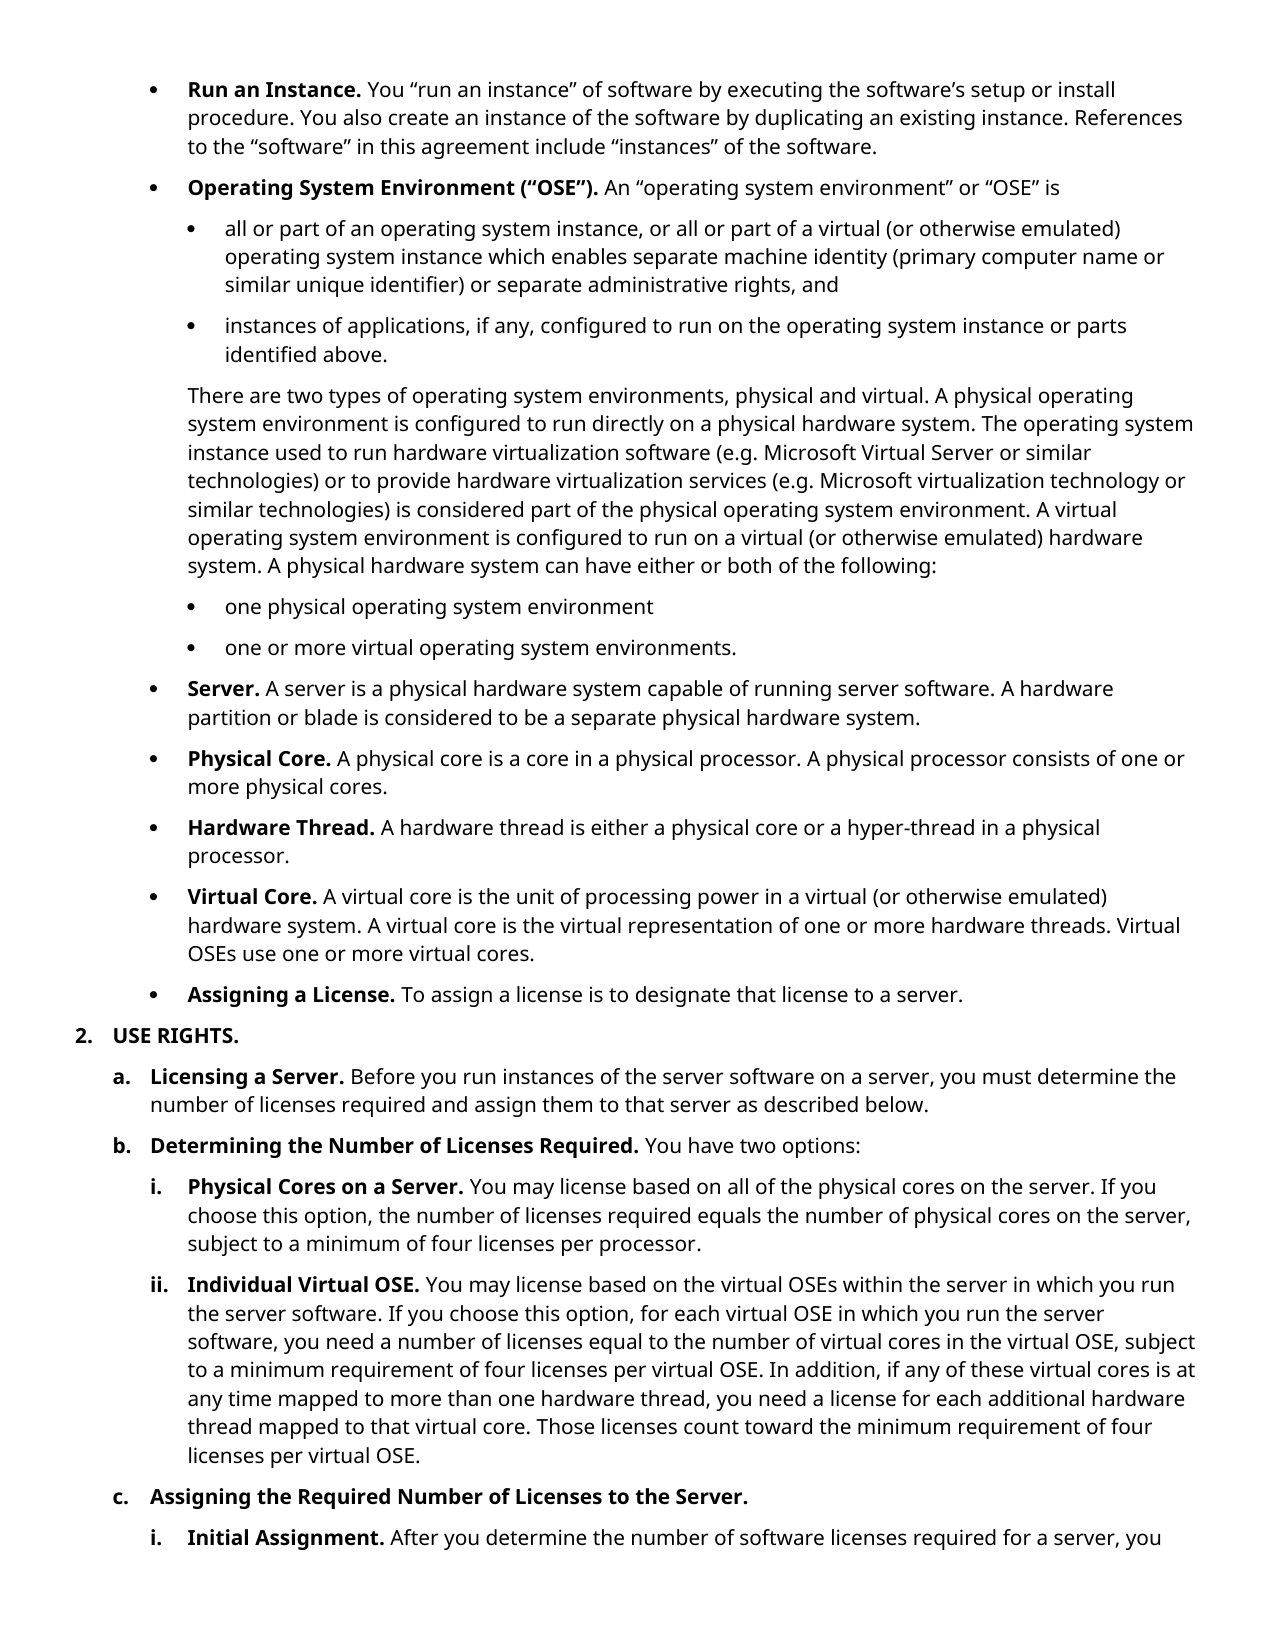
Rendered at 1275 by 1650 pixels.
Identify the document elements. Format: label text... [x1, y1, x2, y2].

subtitle USE RIGHTS. [75, 1021, 1200, 1050]
text Physical Core. A physical core is a core in a physical processor. A physical processor consists of one or more physical cores. [150, 744, 1200, 801]
subtitle Physical Cores on a Server. You may license based on all of the physical cores on the server. If you choose this option, the number of licenses required equals the number of physical cores on the server, subject to a minimum of four licenses per processor. [150, 1172, 1200, 1258]
text Server. A server is a physical hardware system capable of running server software. A hardware partition or blade is considered to be a separate physical hardware system. [150, 674, 1200, 731]
text Hardware Thread. A hardware thread is either a physical core or a hyper-thread in a physical processor. [150, 813, 1200, 870]
subtitle Individual Virtual OSE. You may license based on the virtual OSEs within the server in which you run the server software. If you choose this option, for each virtual OSE in which you run the server software, you need a number of licenses equal to the number of virtual cores in the virtual OSE, subject to a minimum requirement of four licenses per virtual OSE. In addition, if any of these virtual cores is at any time mapped to more than one hardware thread, you need a license for each additional hardware thread mapped to that virtual core. Those licenses count toward the minimum requirement of four licenses per virtual OSE. [150, 1270, 1200, 1469]
text Assigning a License. To assign a license is to designate that license to a server. [150, 980, 1200, 1009]
subtitle Assigning the Required Number of Licenses to the Server. [112, 1482, 1200, 1510]
subtitle Determining the Number of Licenses Required. You have two options: [112, 1132, 1200, 1160]
text instances of applications, if any, configured to run on the operating system instance or parts identified above. [187, 312, 1200, 368]
subtitle Licensing a Server. Before you run instances of the server software on a server, you must determine the number of licenses required and assign them to that server as described below. [112, 1062, 1200, 1119]
text one or more virtual operating system environments. [187, 633, 1200, 662]
text Run an Instance. You “run an instance” of software by executing the software’s setup or install procedure. You also create an instance of the software by duplicating an existing instance. References to the “software” in this agreement include “instances” of the software. [150, 75, 1200, 160]
text all or part of an operating system instance, or all or part of a virtual (or otherwise emulated) operating system instance which enables separate machine identity (primary computer name or similar unique identifier) or separate administrative rights, and [187, 214, 1200, 299]
text one physical operating system environment [187, 592, 1200, 621]
text Operating System Environment (“OSE”). An “operating system environment” or “OSE” is [150, 173, 1200, 201]
text There are two types of operating system environments, physical and virtual. A physical operating system environment is configured to run directly on a physical hardware system. The operating system instance used to run hardware virtualization software (e.g. Microsoft Virtual Server or similar technologies) or to provide hardware virtualization services (e.g. Microsoft virtualization technology or similar technologies) is considered part of the physical operating system environment. A virtual operating system environment is configured to run on a virtual (or otherwise emulated) hardware system. A physical hardware system can have either or both of the following: [187, 381, 1200, 580]
text Virtual Core. A virtual core is the unit of processing power in a virtual (or otherwise emulated) hardware system. A virtual core is the virtual representation of one or more hardware threads. Virtual OSEs use one or more virtual cores. [150, 882, 1200, 968]
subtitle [150, 1523, 1200, 1551]
